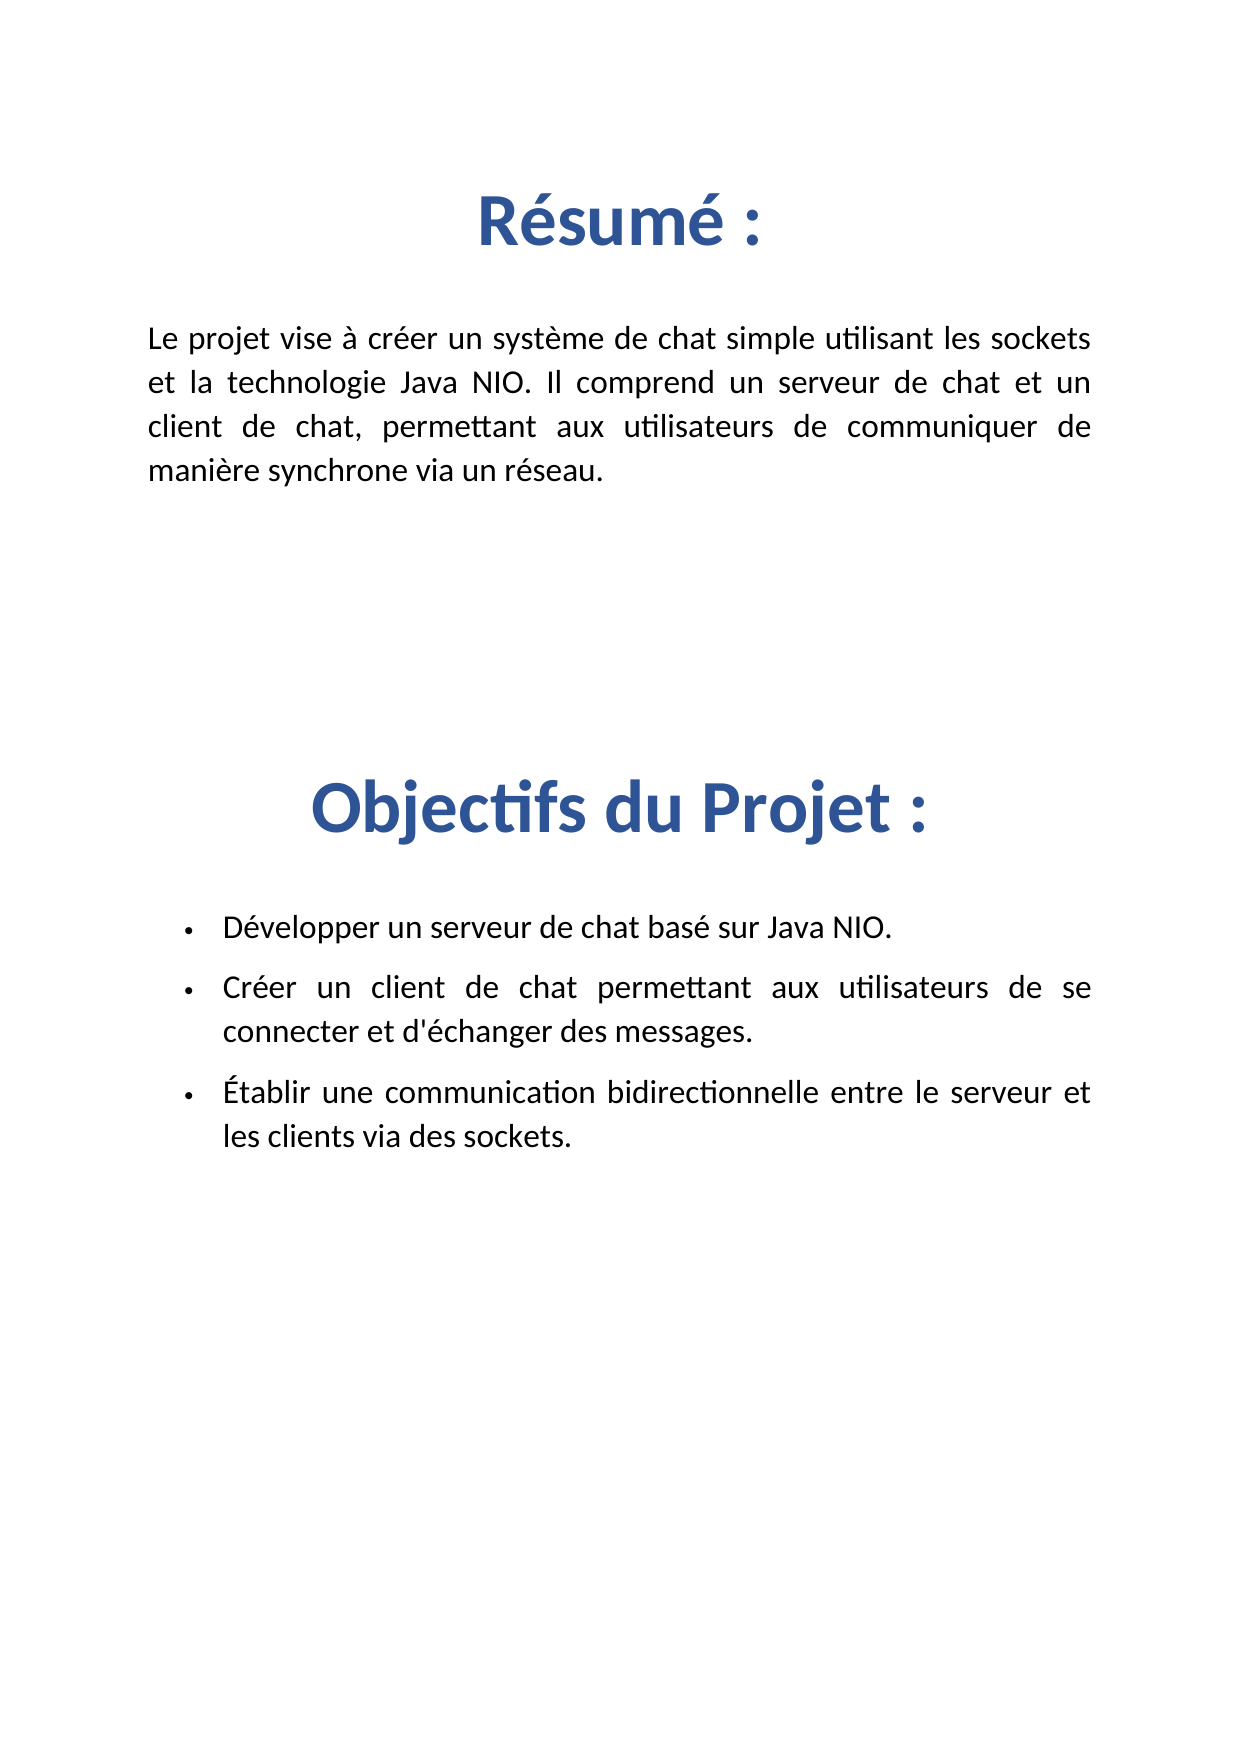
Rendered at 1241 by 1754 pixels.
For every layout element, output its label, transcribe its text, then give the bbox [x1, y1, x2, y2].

list Développer un serveur de chat basé sur Java NIO. [185, 906, 1093, 946]
list Établir une communication bidirectionnelle entre le serveur et les clients via des sockets. [185, 1071, 1093, 1156]
subtitle Résumé : [148, 173, 1093, 313]
subtitle Objectifs du Projet : [148, 760, 1093, 852]
list Créer un client de chat permettant aux utilisateurs de se connecter et d'échanger des messages. [185, 966, 1093, 1051]
text Le projet vise à créer un système de chat simple utilisant les sockets et la technologie Java NIO. Il comprend un serveur de chat et un client de chat, permettant aux utilisateurs de communiquer de manière synchrone via un réseau. [148, 317, 1093, 489]
